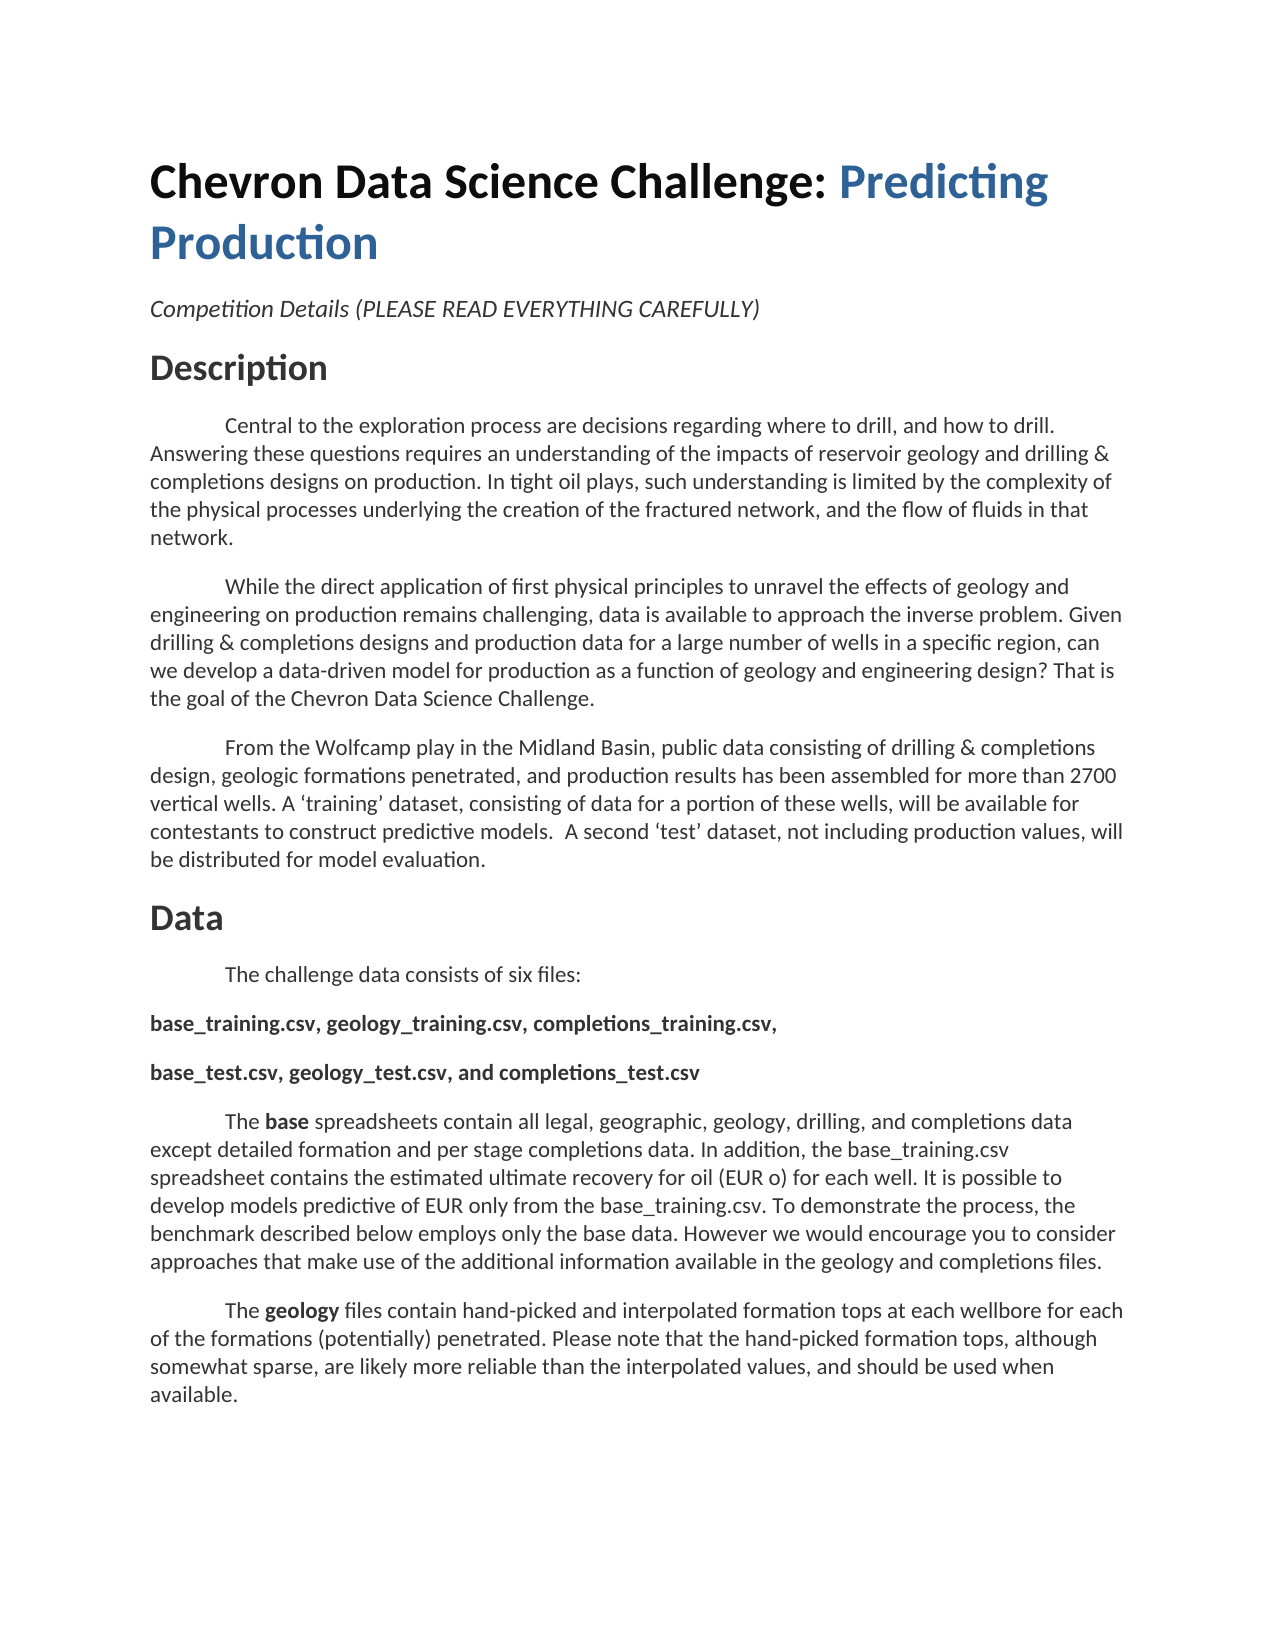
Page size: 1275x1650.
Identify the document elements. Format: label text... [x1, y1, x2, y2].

text Chevron Data Science Challenge: Predicting Production [150, 150, 1125, 272]
text Data [150, 894, 1125, 939]
text The challenge data consists of six files: [150, 960, 1125, 988]
text The geology files contain hand-picked and interpolated formation tops at each wellbore for each of the formations (potentially) penetrated. Please note that the hand-picked formation tops, although somewhat sparse, are likely more reliable than the interpolated values, and should be used when available. [150, 1296, 1125, 1408]
text From the Wolfcamp play in the Midland Basin, public data consisting of drilling & completions design, geologic formations penetrated, and production results has been assembled for more than 2700 vertical wells. A ‘training’ dataset, consisting of data for a portion of these wells, will be available for contestants to construct predictive models. A second ‘test’ dataset, not including production values, will be distributed for model evaluation. [150, 733, 1125, 873]
text Central to the exploration process are decisions regarding where to drill, and how to drill. Answering these questions requires an understanding of the impacts of reservoir geology and drilling & completions designs on production. In tight oil plays, such understanding is limited by the complexity of the physical processes underlying the creation of the fractured network, and the flow of fluids in that network. [150, 411, 1125, 551]
text base_test.csv, geology_test.csv, and completions_test.csv [150, 1058, 1125, 1086]
text Description [150, 344, 1125, 390]
text While the direct application of first physical principles to unravel the effects of geology and engineering on production remains challenging, data is available to approach the inverse problem. Given drilling & completions designs and production data for a large number of wells in a specific region, can we develop a data-driven model for production as a function of geology and engineering design? That is the goal of the Chevron Data Science Challenge. [150, 572, 1125, 712]
text base_training.csv, geology_training.csv, completions_training.csv, [150, 1009, 1125, 1037]
text Competition Details (PLEASE READ EVERYTHING CAREFULLY) [150, 293, 1125, 323]
text The base spreadsheets contain all legal, geographic, geology, drilling, and completions data except detailed formation and per stage completions data. In addition, the base_training.csv spreadsheet contains the estimated ultimate recovery for oil (EUR o) for each well. It is possible to develop models predictive of EUR only from the base_training.csv. To demonstrate the process, the benchmark described below employs only the base data. However we would encourage you to consider approaches that make use of the additional information available in the geology and completions files. [150, 1107, 1125, 1275]
